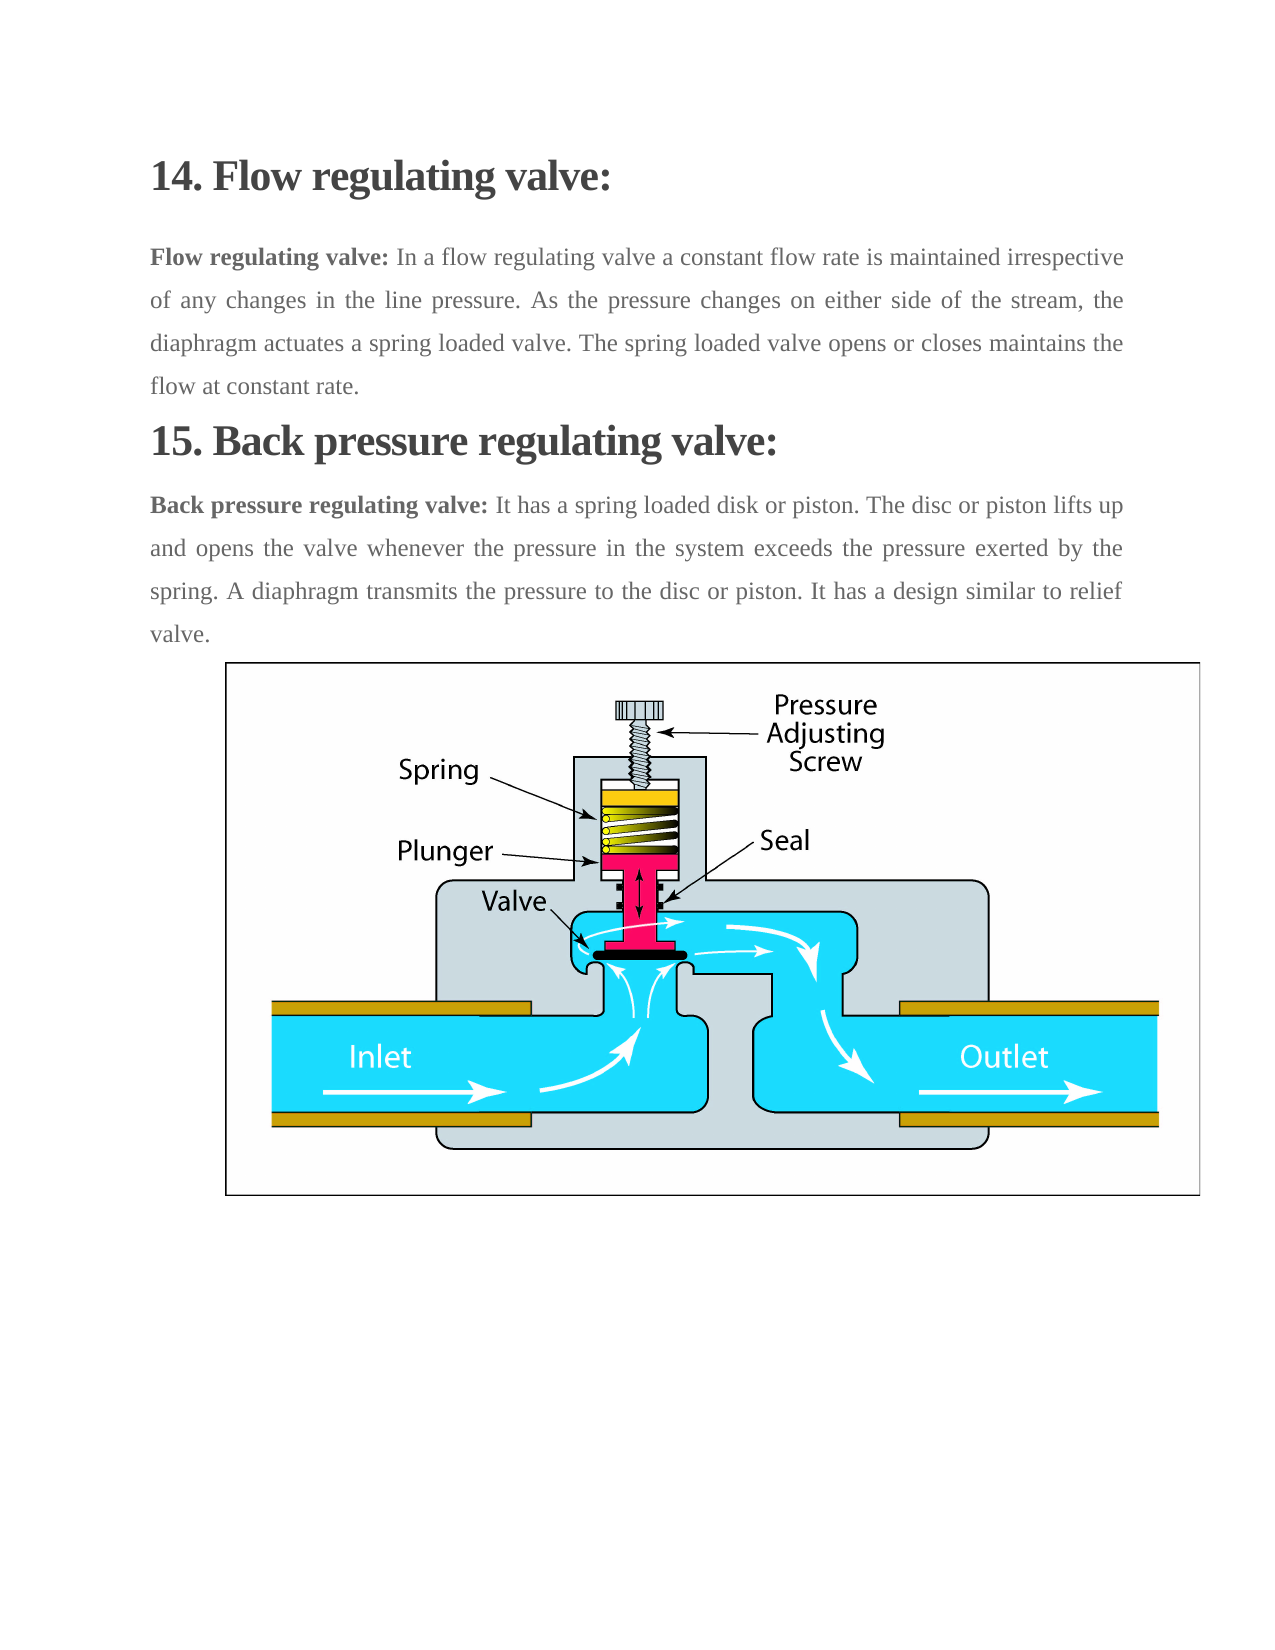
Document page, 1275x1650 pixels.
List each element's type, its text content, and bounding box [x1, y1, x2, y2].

text 15. Back pressure regulating valve: [150, 414, 1125, 465]
text 14. Flow regulating valve: [150, 150, 1125, 200]
text Back pressure regulating valve: It has a spring loaded disk or piston. The disc or piston lifts up and opens the valve whenever the pressure in the system exceeds the pressure exerted by the spring. A diaphragm transmits the pressure to the disc or piston. It has a design similar to relief valve. [150, 490, 1125, 648]
picture [225, 662, 1200, 1196]
text Flow regulating valve: In a flow regulating valve a constant flow rate is maintained irrespective of any changes in the line pressure. As the pressure changes on either side of the stream, the diaphragm actuates a spring loaded valve. The spring loaded valve opens or closes maintains the flow at constant rate. [150, 242, 1125, 400]
